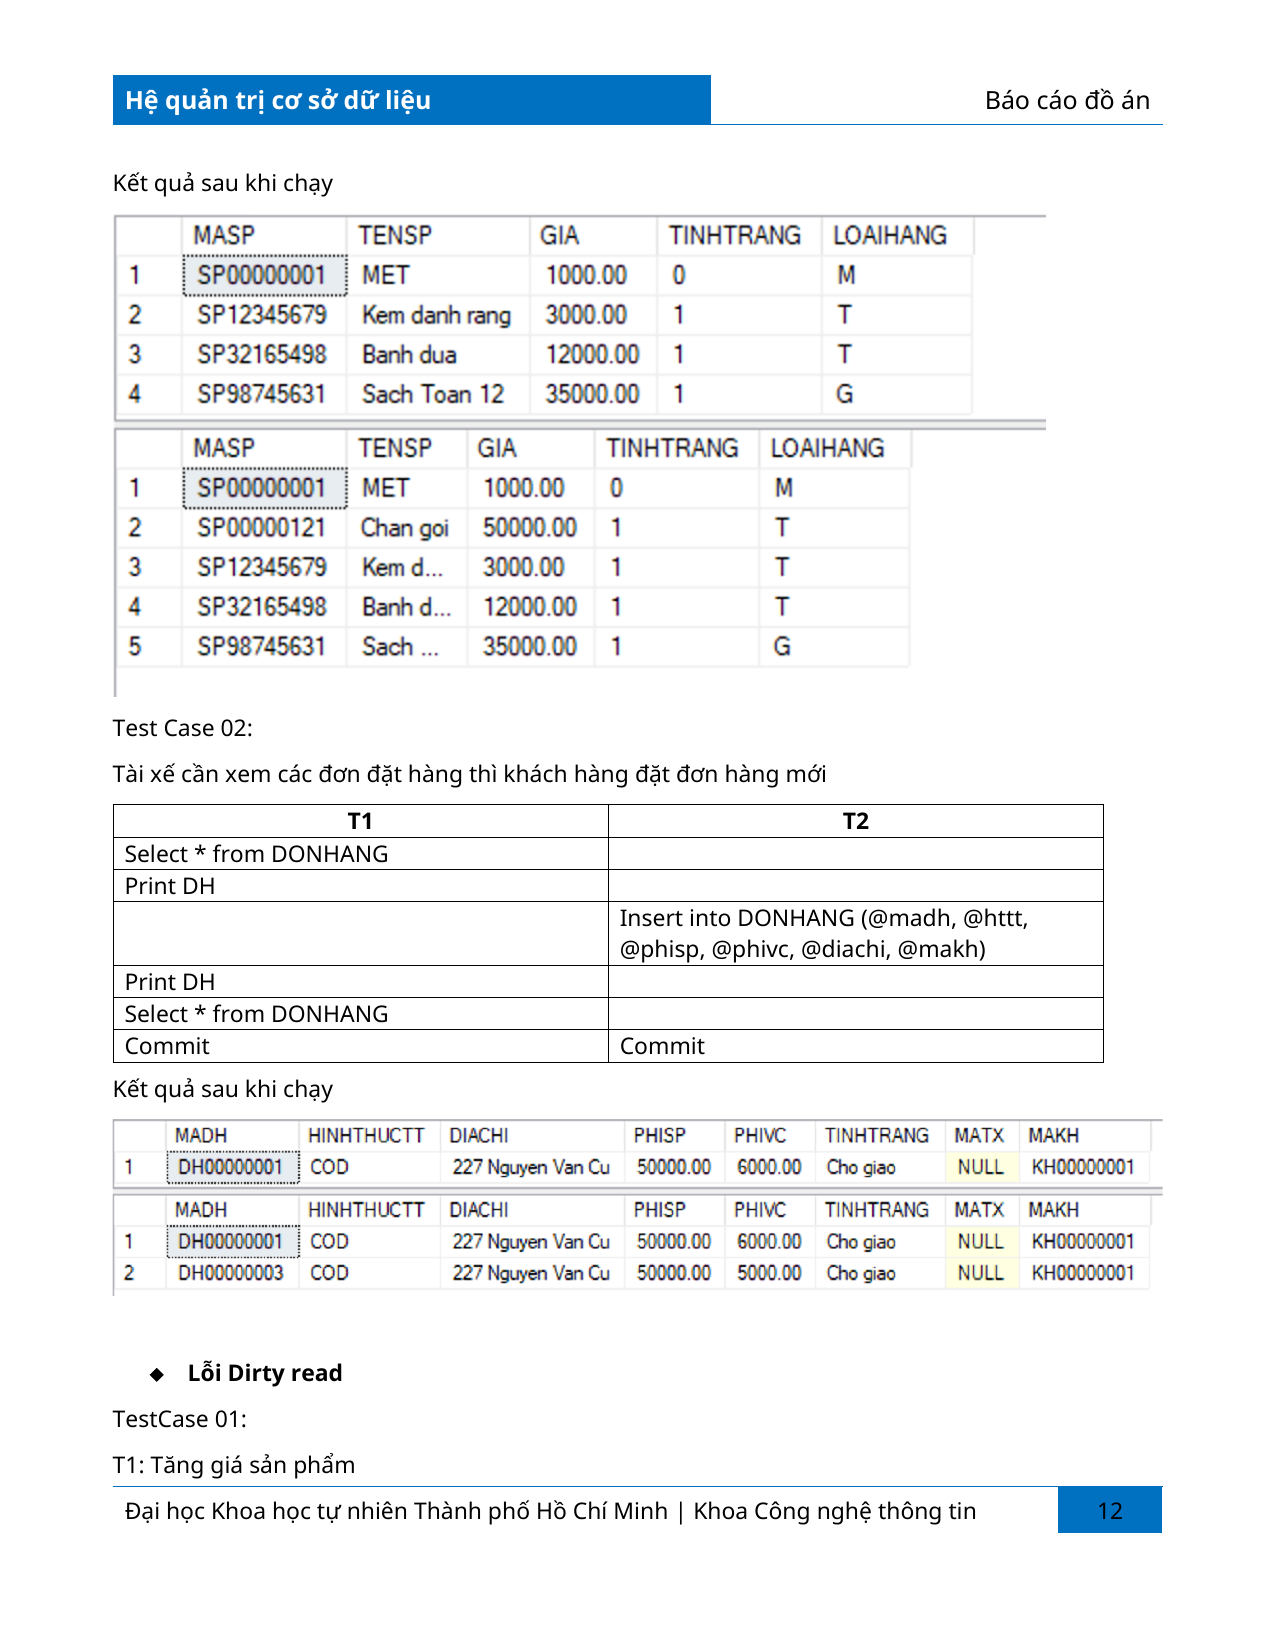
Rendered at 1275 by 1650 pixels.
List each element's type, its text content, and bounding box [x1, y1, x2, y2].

table_header T1 [114, 805, 608, 837]
text T1: Tăng giá sản phẩm [112, 1449, 1162, 1481]
picture [112, 213, 1046, 697]
table_cell Commit [609, 1030, 1103, 1062]
table_cell [609, 838, 1103, 869]
text Kết quả sau khi chạy [112, 1073, 1162, 1104]
table_cell Print DH [114, 966, 608, 997]
table_cell Commit [114, 1030, 608, 1062]
picture [112, 1119, 1163, 1296]
table_header T2 [609, 805, 1103, 837]
list Lỗi Dirty read [150, 1357, 1162, 1388]
table_cell Insert into DONHANG (@madh, @httt, @phisp, @phivc, @diachi, @makh) [609, 902, 1103, 965]
table_cell Select * from DONHANG [114, 998, 608, 1029]
table_cell [609, 870, 1103, 901]
text Test Case 02: [112, 712, 1162, 743]
text Kết quả sau khi chạy [112, 167, 1162, 198]
table_cell [609, 966, 1103, 997]
text Tài xế cần xem các đơn đặt hàng thì khách hàng đặt đơn hàng mới [112, 758, 1162, 789]
table_cell Select * from DONHANG [114, 838, 608, 869]
table_cell Print DH [114, 870, 608, 901]
table_cell [609, 998, 1103, 1029]
text TestCase 01: [112, 1403, 1162, 1434]
table_cell [114, 902, 608, 965]
